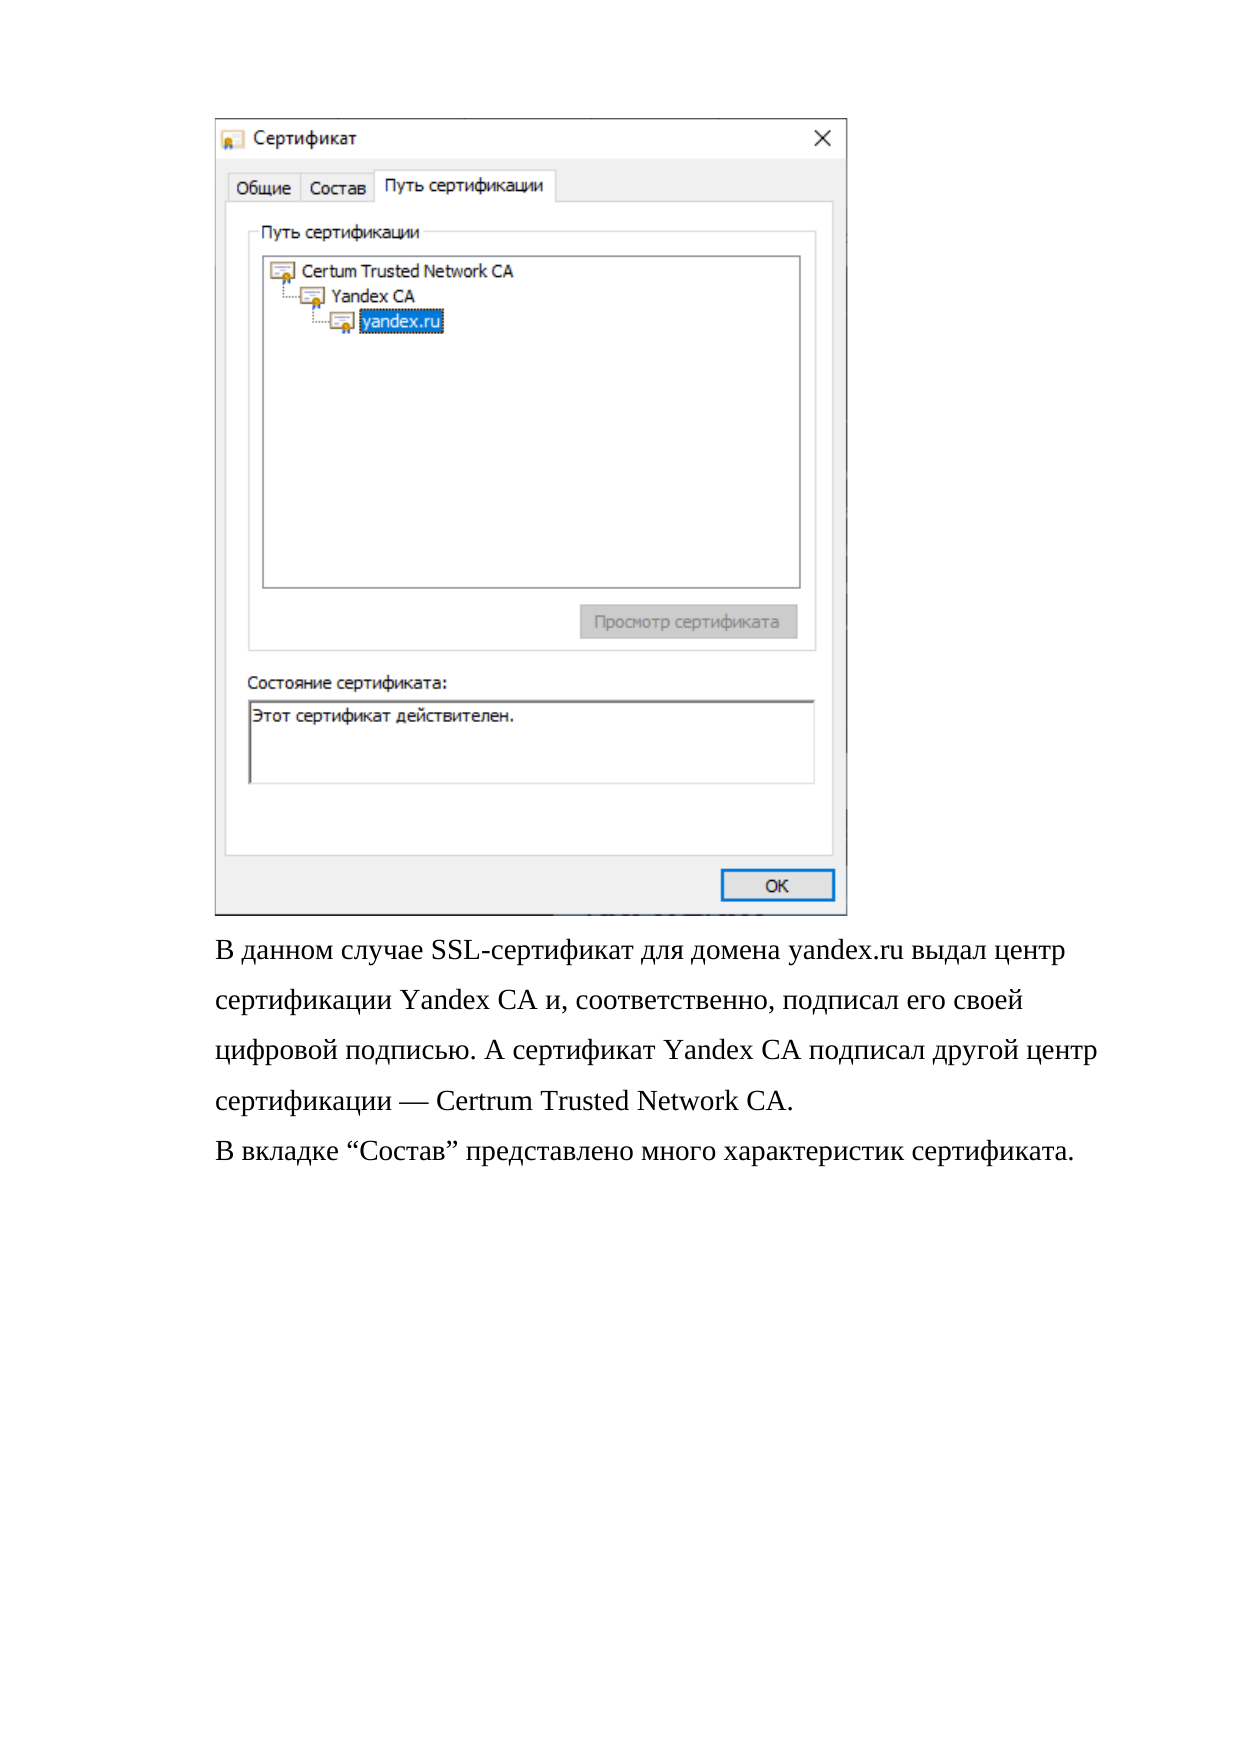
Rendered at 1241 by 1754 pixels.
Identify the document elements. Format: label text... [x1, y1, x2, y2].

text В данном случае SSL-сертификат для домена yandex.ru выдал центр сертификации Yandex CA и, соответственно, подписал его своей цифровой подписью. А сертификат Yandex CA подписал другой центр сертификации — Certrum Trusted Network CA. [215, 932, 1152, 1116]
picture [214, 118, 848, 916]
text В вкладке “Состав” представлено много характеристик сертификата. [215, 1133, 1152, 1167]
